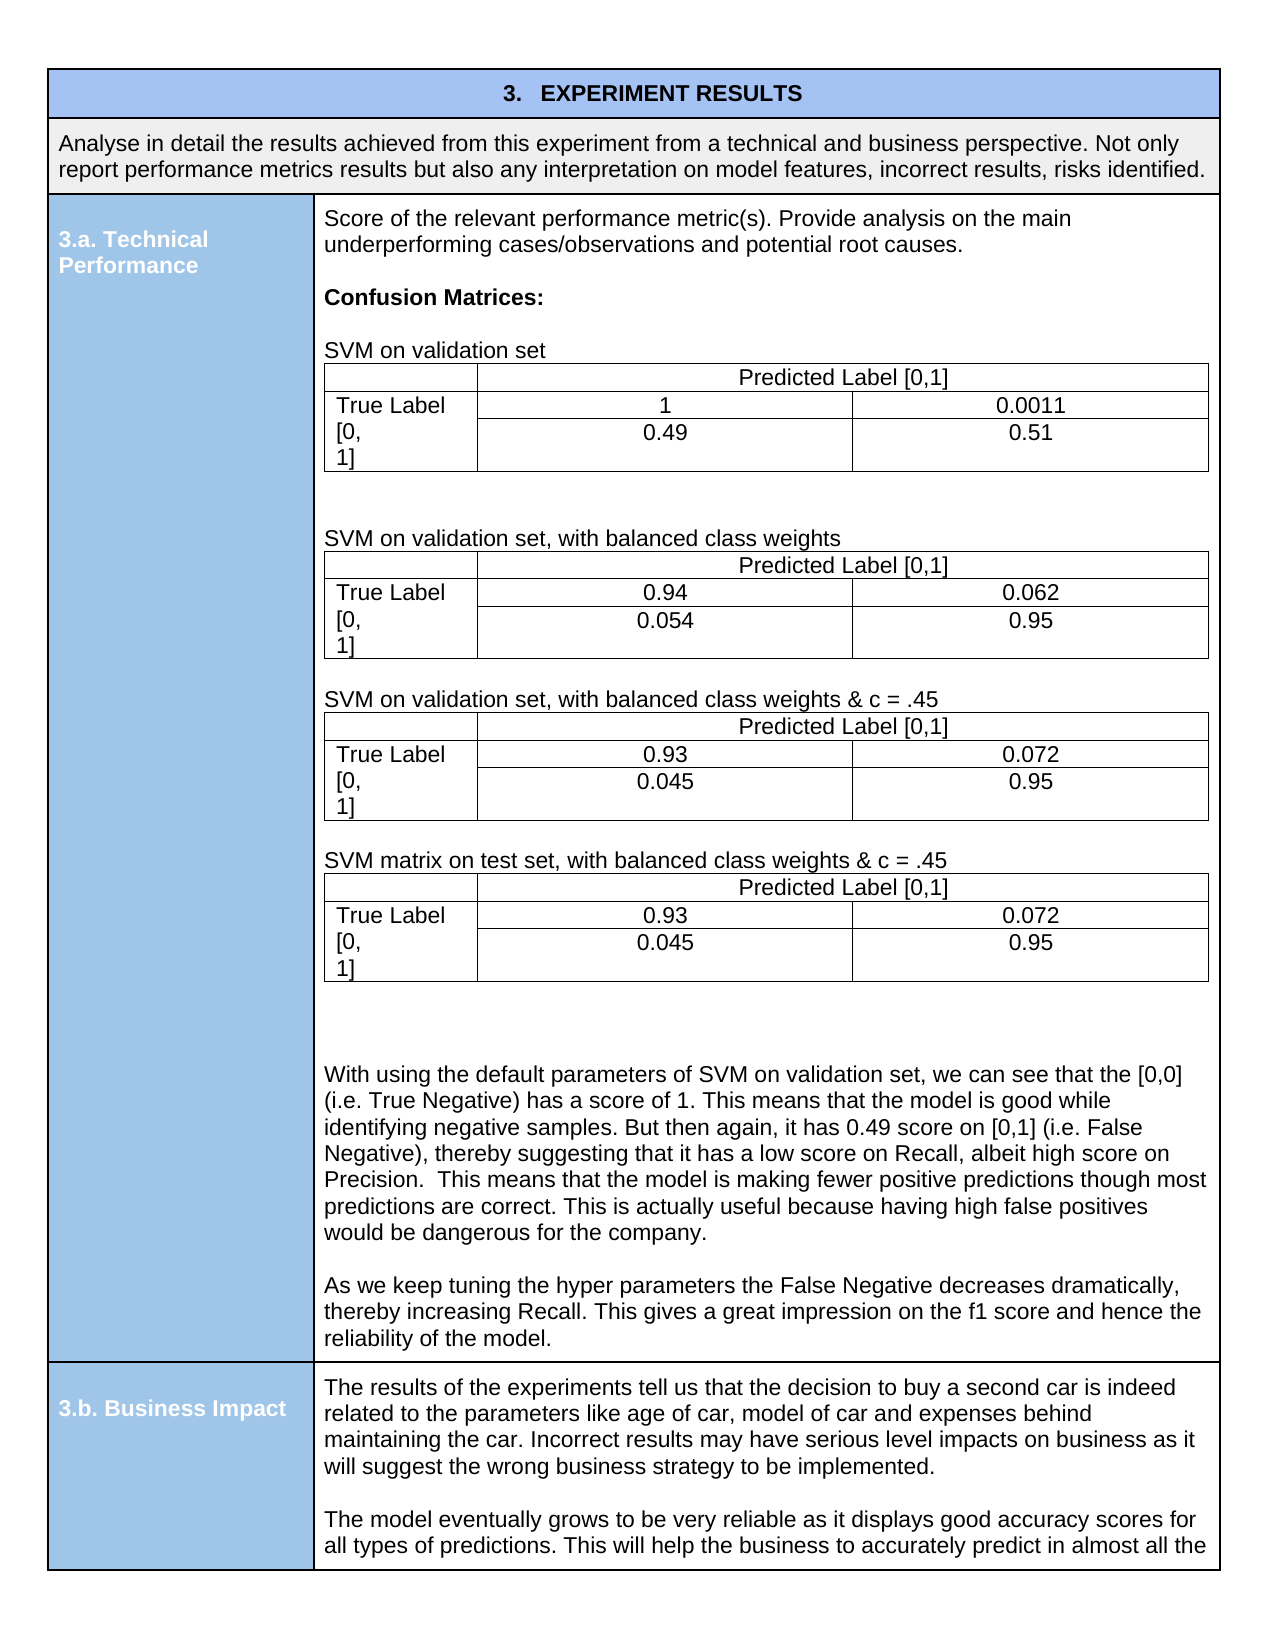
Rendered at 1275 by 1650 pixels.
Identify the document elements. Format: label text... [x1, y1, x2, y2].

table_header EXPERIMENT RESULTS [49, 70, 1219, 117]
table_cell Analyse in detail the results achieved from this experiment from a technical and business perspective. Not only report performance metrics results but also any interpretation on model features, incorrect results, risks identified. [49, 119, 1219, 193]
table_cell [49, 1363, 313, 1569]
table_cell 3.a. Technical Performance [49, 195, 313, 1361]
table_cell Score of the relevant performance metric(s). Provide analysis on the main underperforming cases/observations and potential root causes. Confusion Matrices: SVM on validation set SVM on validation set, with balanced class weights SVM on validation set, with balanced class weights & c = .45 SVM matrix on test set, with balanced class weights & c = .45 With using the default parameters of SVM on validation set, we can see that the [0,0] (i.e. True Negative) has a score of 1. This means that the model is good while identifying negative samples. But then again, it has 0.49 score on [0,1] (i.e. False Negative), thereby suggesting that it has a low score on Recall, albeit high score on Precision. This means that the model is making fewer positive predictions though most predictions are correct. This is actually useful because having high false positives would be dangerous for the company. As we keep tuning the hyper parameters the False Negative decreases dramatically, thereby increasing Recall. This gives a great impression on the f1 score and hence the reliability of the model. [315, 195, 1219, 1361]
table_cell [315, 1363, 1219, 1569]
